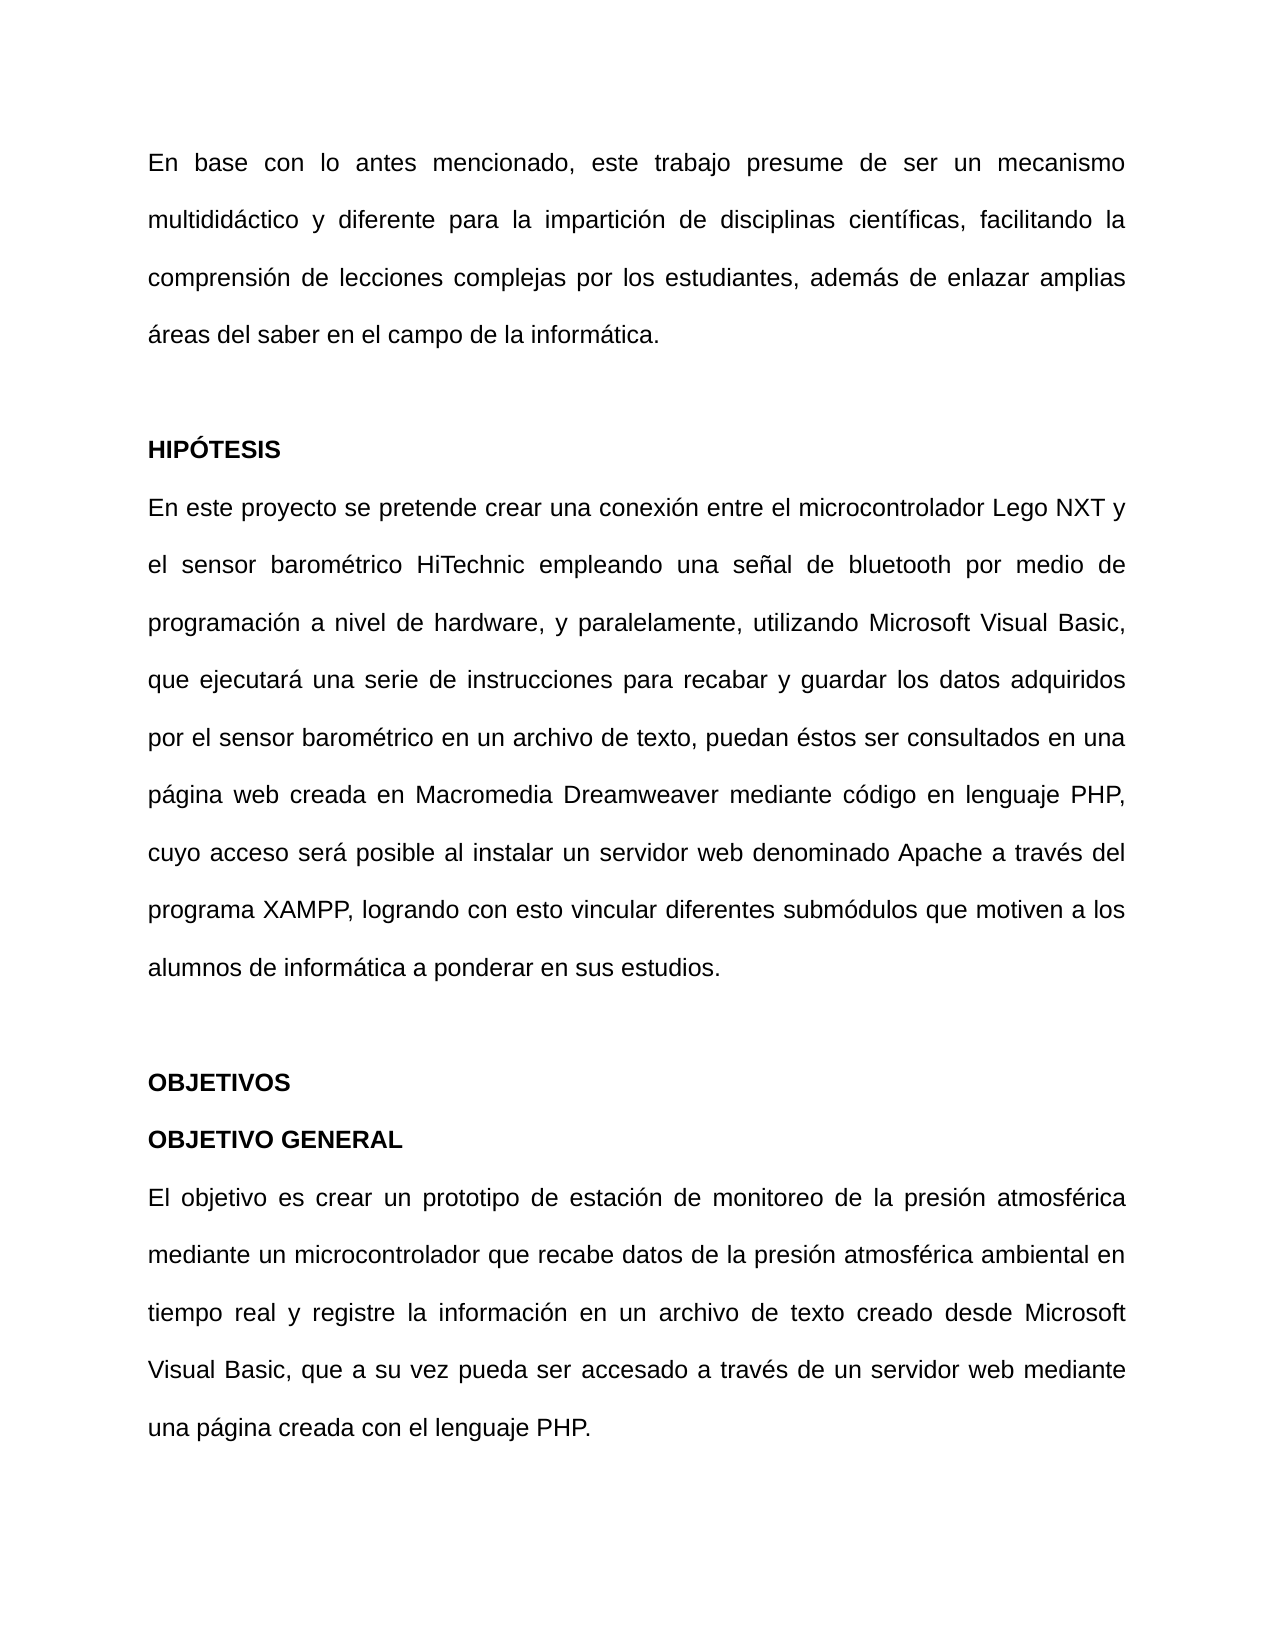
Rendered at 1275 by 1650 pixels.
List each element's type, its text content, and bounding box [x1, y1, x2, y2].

text OBJETIVO GENERAL [148, 1125, 1127, 1154]
text OBJETIVOS [148, 1068, 1127, 1096]
text En base con lo antes mencionado, este trabajo presume de ser un mecanismo multididáctico y diferente para la impartición de disciplinas científicas, facilitando la comprensión de lecciones complejas por los estudiantes, además de enlazar amplias áreas del saber en el campo de la informática. [148, 148, 1127, 349]
text El objetivo es crear un prototipo de estación de monitoreo de la presión atmosférica mediante un microcontrolador que recabe datos de la presión atmosférica ambiental en tiempo real y registre la información en un archivo de texto creado desde Microsoft Visual Basic, que a su vez pueda ser accesado a través de un servidor web mediante una página creada con el lenguaje PHP. [148, 1183, 1127, 1441]
text HIPÓTESIS [148, 435, 1127, 464]
text En este proyecto se pretende crear una conexión entre el microcontrolador Lego NXT y el sensor barométrico HiTechnic empleando una señal de bluetooth por medio de programación a nivel de hardware, y paralelamente, utilizando Microsoft Visual Basic, que ejecutará una serie de instrucciones para recabar y guardar los datos adquiridos por el sensor barométrico en un archivo de texto, puedan éstos ser consultados en una página web creada en Macromedia Dreamweaver mediante código en lenguaje PHP, cuyo acceso será posible al instalar un servidor web denominado Apache a través del programa XAMPP, logrando con esto vincular diferentes submódulos que motiven a los alumnos de informática a ponderar en sus estudios. [148, 493, 1127, 981]
